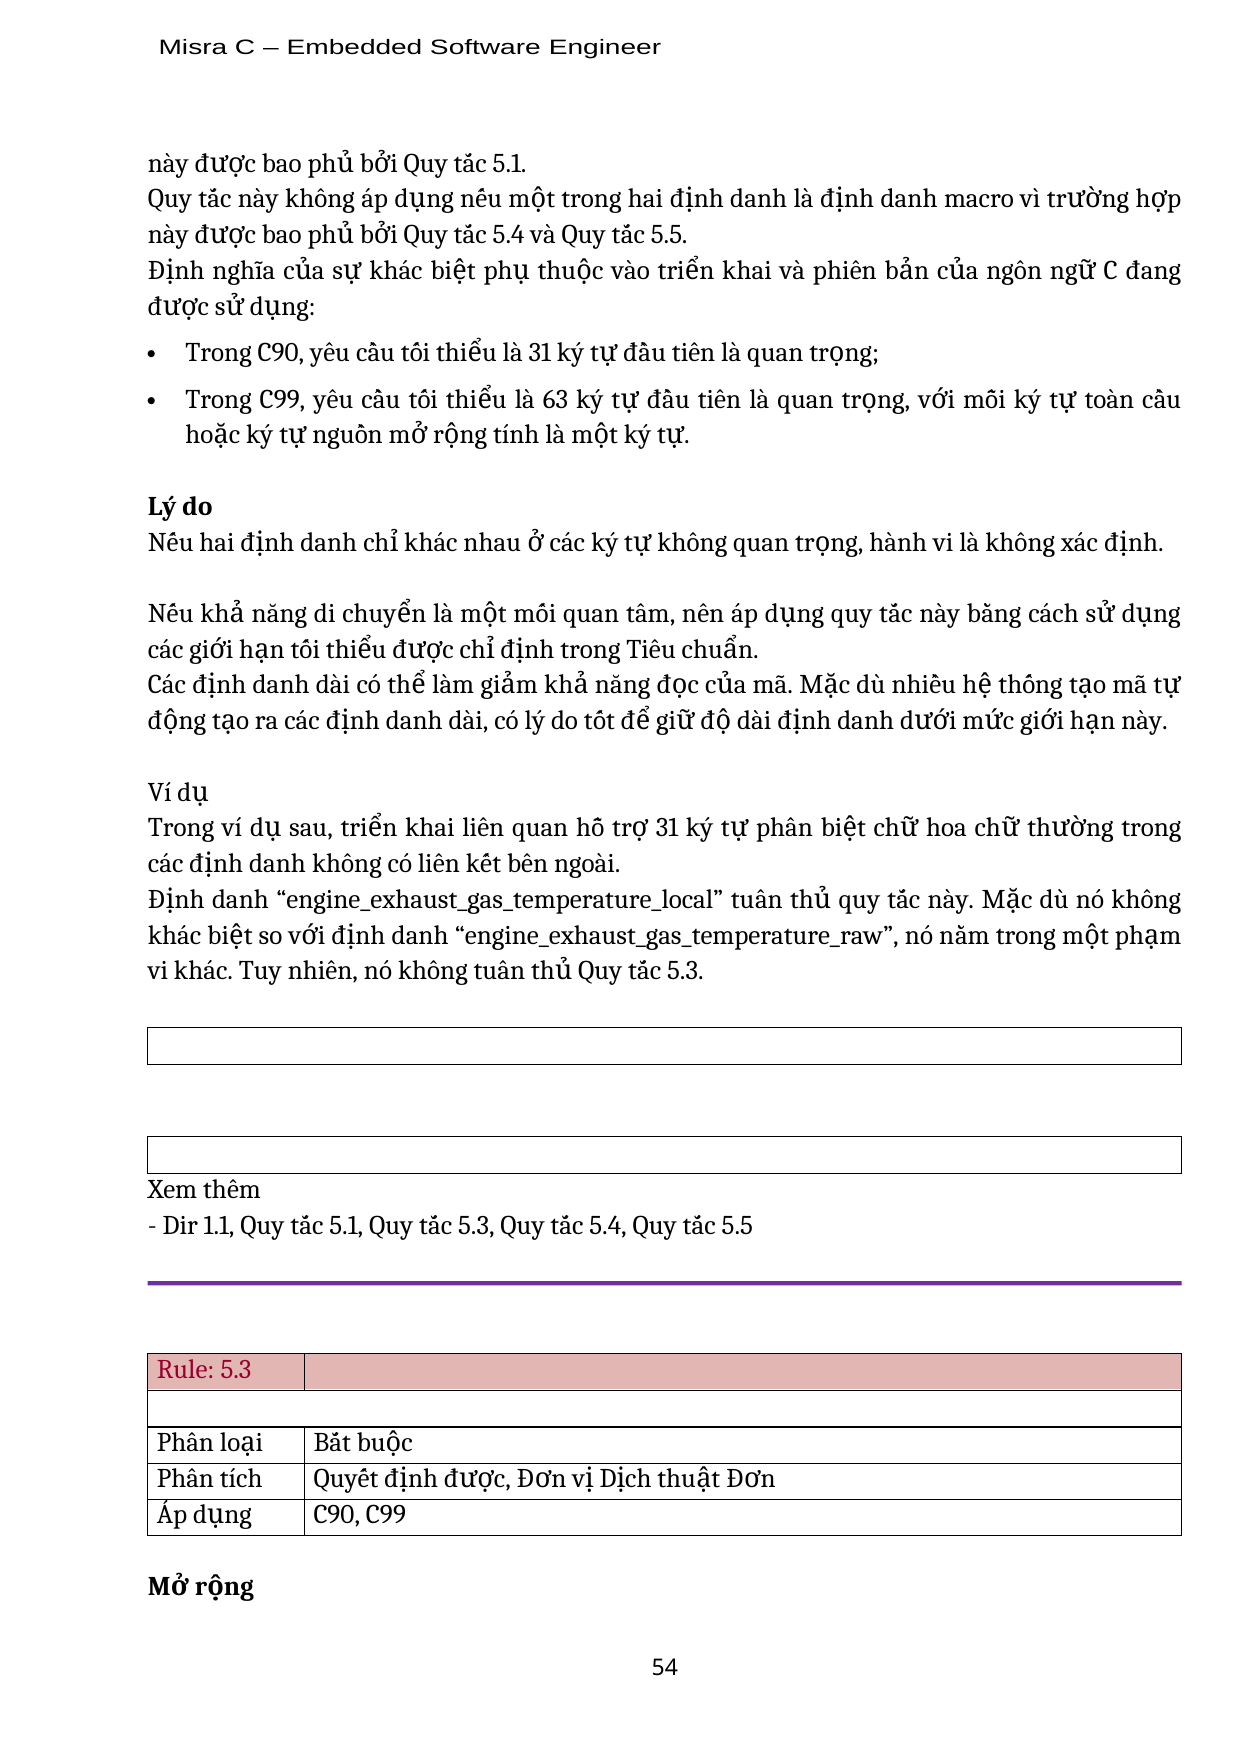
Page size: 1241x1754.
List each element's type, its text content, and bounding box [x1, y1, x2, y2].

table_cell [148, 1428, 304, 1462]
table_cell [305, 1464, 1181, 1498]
text Nếu hai định danh chỉ khác nhau ở các ký tự không quan trọng, hành vi là không xác định. [148, 527, 1181, 558]
text Mở rộng [148, 1571, 1181, 1602]
text Lý do [148, 491, 1181, 522]
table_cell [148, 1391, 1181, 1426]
text Quy tắc này không áp dụng nếu một trong hai định danh là định danh macro vì trường hợp này được bao phủ bởi Quy tắc 5.4 và Quy tắc 5.5. [148, 183, 1181, 250]
list Trong C90, yêu cầu tối thiểu là 31 ký tự đầu tiên là quan trọng; [148, 337, 1181, 368]
text Ví dụ [148, 777, 1181, 808]
text Các định danh dài có thể làm giảm khả năng đọc của mã. Mặc dù nhiều hệ thống tạo mã tự động tạo ra các định danh dài, có lý do tốt để giữ độ dài định danh dưới mức giới hạn này. [148, 669, 1181, 736]
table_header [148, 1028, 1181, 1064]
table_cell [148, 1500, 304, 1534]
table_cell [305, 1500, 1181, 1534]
text - Dir 1.1, Quy tắc 5.1, Quy tắc 5.3, Quy tắc 5.4, Quy tắc 5.5 [148, 1210, 1181, 1241]
list Trong C99, yêu cầu tối thiểu là 63 ký tự đầu tiên là quan trọng, với mỗi ký tự toàn cầu hoặc ký tự nguồn mở rộng tính là một ký tự. [148, 384, 1181, 451]
text Trong ví dụ sau, triển khai liên quan hỗ trợ 31 ký tự phân biệt chữ hoa chữ thường trong các định danh không có liên kết bên ngoài. [148, 812, 1181, 879]
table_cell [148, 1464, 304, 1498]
text Định nghĩa của sự khác biệt phụ thuộc vào triển khai và phiên bản của ngôn ngữ C đang được sử dụng: [148, 255, 1181, 322]
text Định danh “engine_exhaust_gas_temperature_local” tuân thủ quy tắc này. Mặc dù nó không khác biệt so với định danh “engine_exhaust_gas_temperature_raw”, nó nằm trong một phạm vi khác. Tuy nhiên, nó không tuân thủ Quy tắc 5.3. [148, 884, 1181, 987]
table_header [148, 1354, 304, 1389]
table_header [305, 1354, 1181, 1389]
text Xem thêm [148, 1174, 1181, 1205]
text Quy tắc này không áp dụng nếu cả hai định danh đều là định danh bên ngoài vì trường hợp này được bao phủ bởi Quy tắc 5.1. [148, 148, 1181, 179]
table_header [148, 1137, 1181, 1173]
text Nếu khả năng di chuyển là một mối quan tâm, nên áp dụng quy tắc này bằng cách sử dụng các giới hạn tối thiểu được chỉ định trong Tiêu chuẩn. [148, 598, 1181, 665]
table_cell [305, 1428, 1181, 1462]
